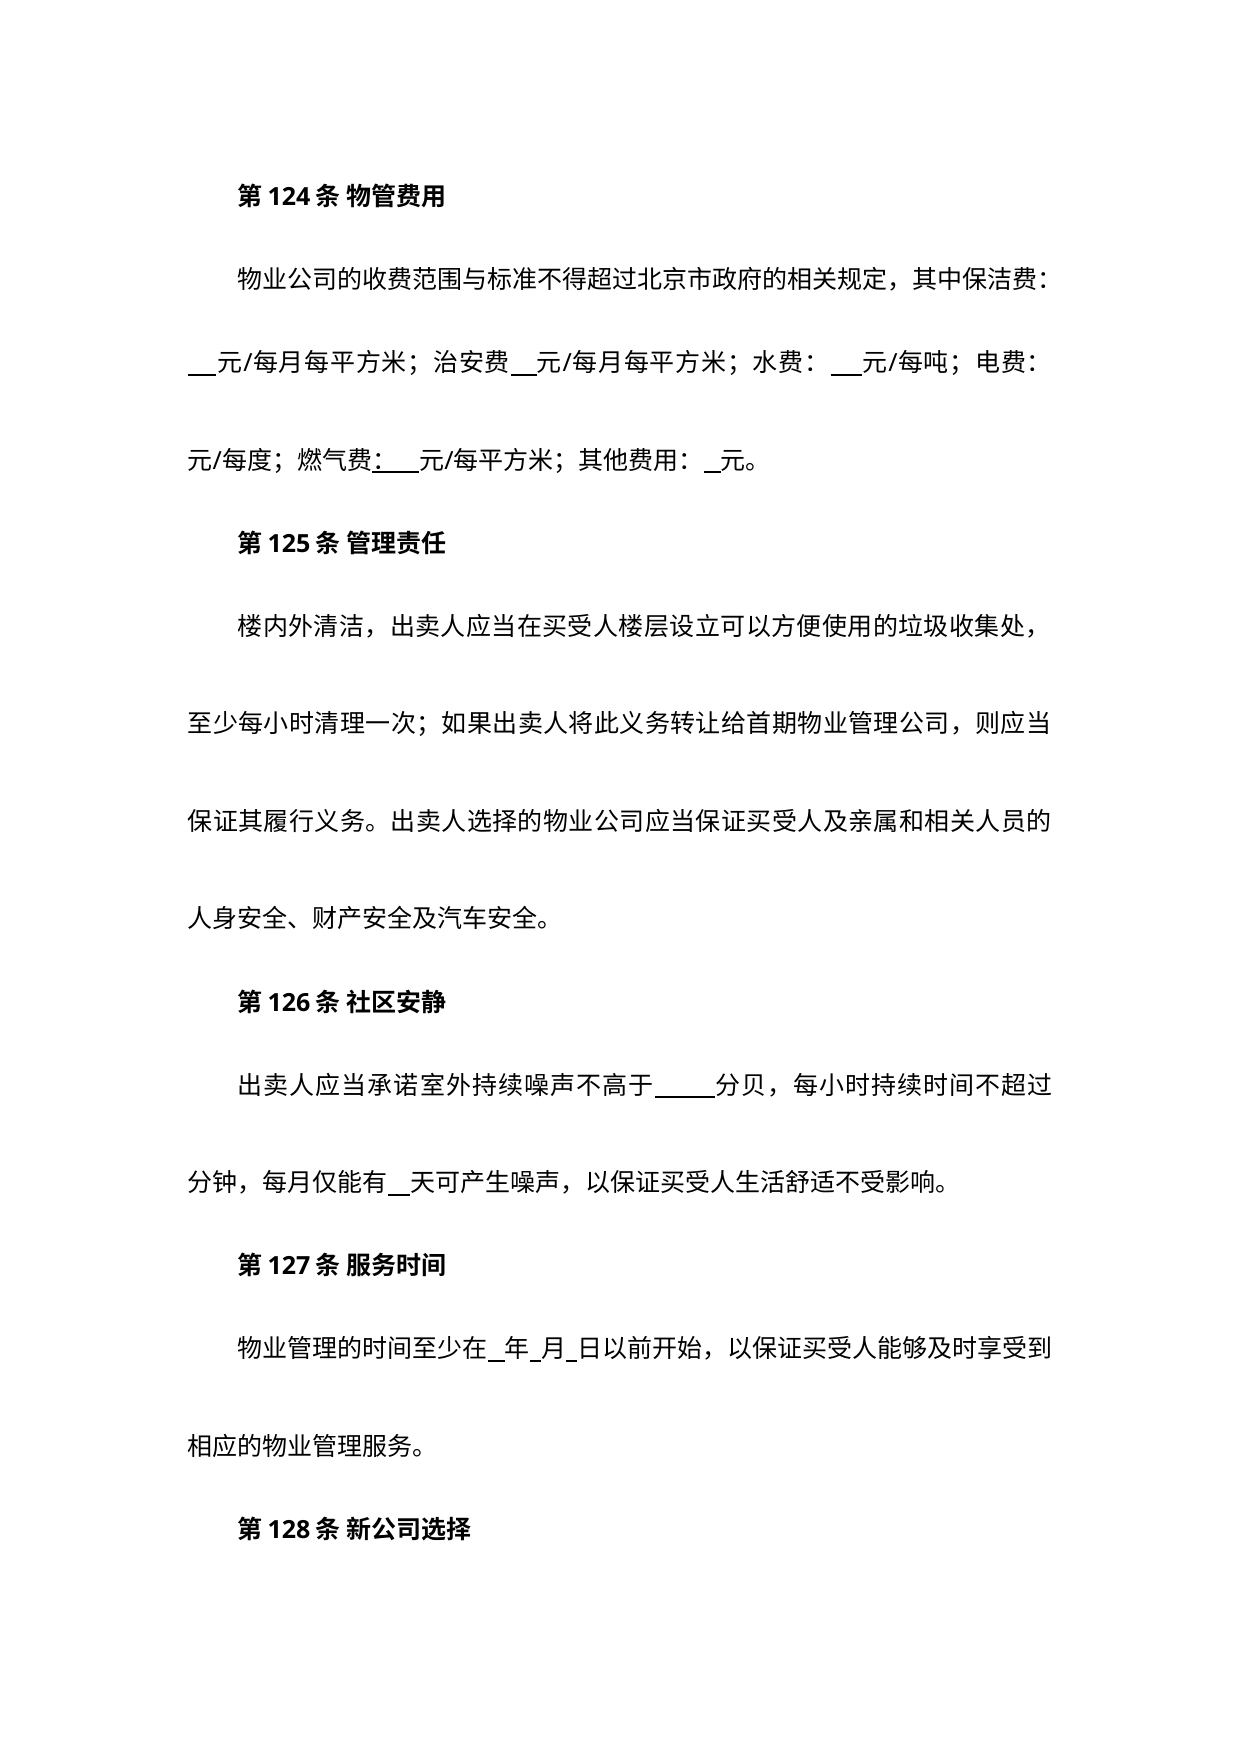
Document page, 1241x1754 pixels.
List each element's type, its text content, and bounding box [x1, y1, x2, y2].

text 物业管理的时间至少在 年 月 日以前开始，以保证买受人能够及时享受到相应的物业管理服务。 [187, 1314, 1053, 1477]
text 元/每月每平方米；治安费 元/每月每平方米；水费： 元/每吨；电费： 元/每度；燃气费： 元/每平方米；其他费用： 元。 [187, 328, 1053, 491]
text 楼内外清洁，出卖人应当在买受人楼层设立可以方便使用的垃圾收集处，至少每小时清理一次；如果出卖人将此义务转让给首期物业管理公司，则应当保证其履行义务。出卖人选择的物业公司应当保证买受人及亲属和相关人员的人身安全、财产安全及汽车安全。 [187, 592, 1053, 949]
text 第124条 物管费用 [187, 162, 1053, 227]
text 第127条 服务时间 [187, 1231, 1053, 1296]
text 第126条 社区安静 [187, 968, 1053, 1033]
text 第125条 管理责任 [187, 509, 1053, 574]
text 第128条 新公司选择 [187, 1495, 1053, 1560]
text 出卖人应当承诺室外持续噪声不高于 分贝，每小时持续时间不超过 分钟，每月仅能有 天可产生噪声，以保证买受人生活舒适不受影响。 [187, 1051, 1053, 1213]
text 物业公司的收费范围与标准不得超过北京市政府的相关规定，其中保洁费： [187, 245, 1053, 310]
